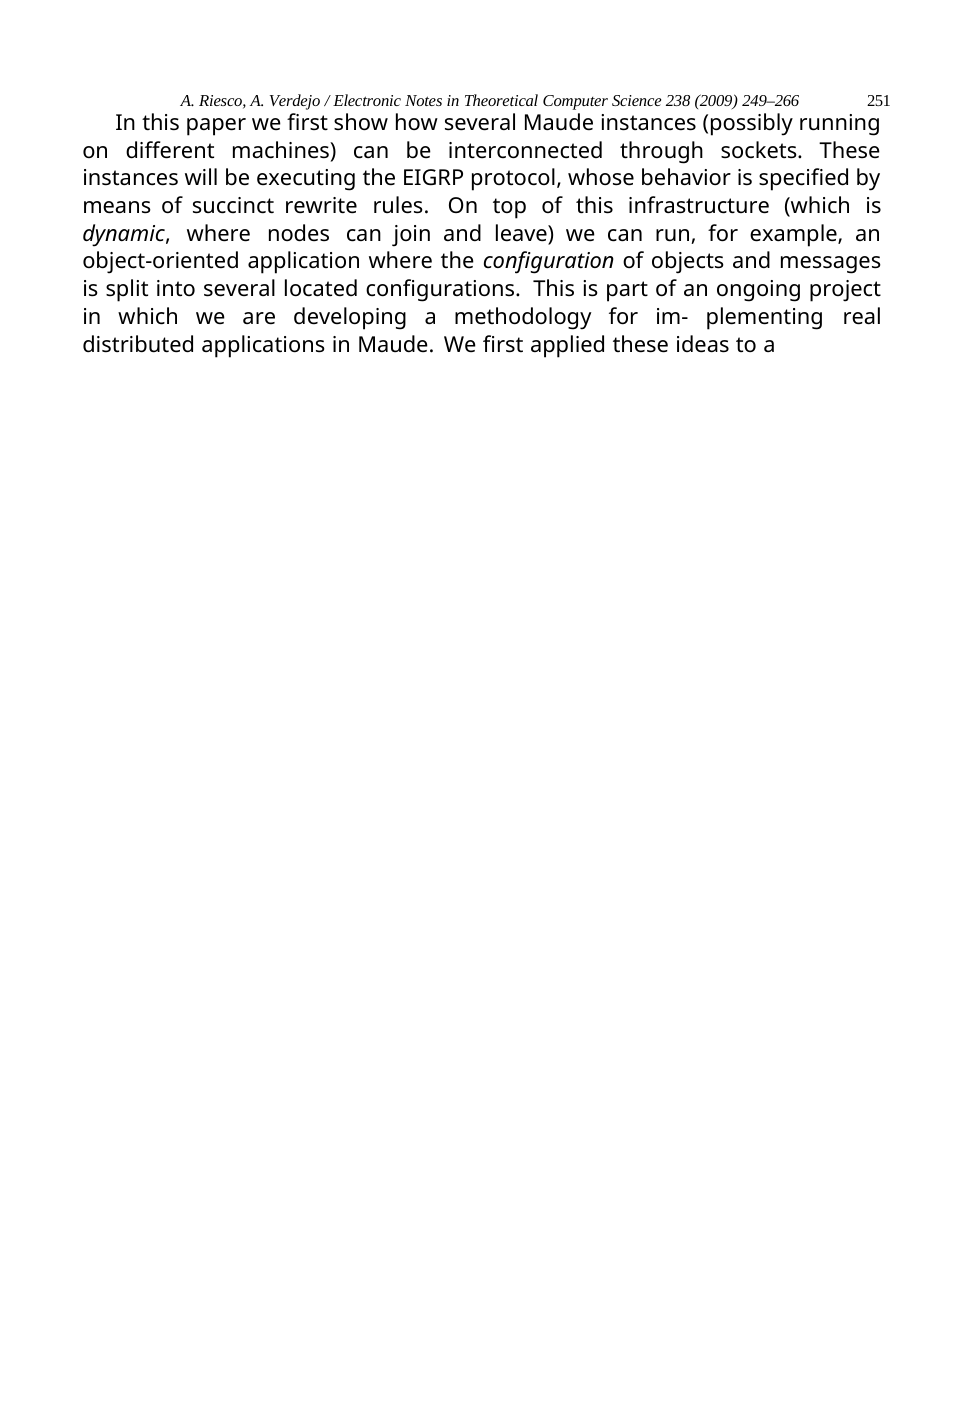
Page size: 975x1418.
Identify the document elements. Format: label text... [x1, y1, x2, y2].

text In this paper we first show how several Maude instances (possibly running on different machines) can be interconnected through sockets. These instances will be executing the EIGRP protocol, whose behavior is specified by means of succinct rewrite rules. On top of this infrastructure (which is dynamic, where nodes can join and leave) we can run, for example, an object-oriented application where the conﬁguration of objects and messages is split into several located configurations. This is part of an ongoing project in which we are developing a methodology for im- plementing real distributed applications in Maude. We first applied these ideas to a [82, 108, 882, 358]
